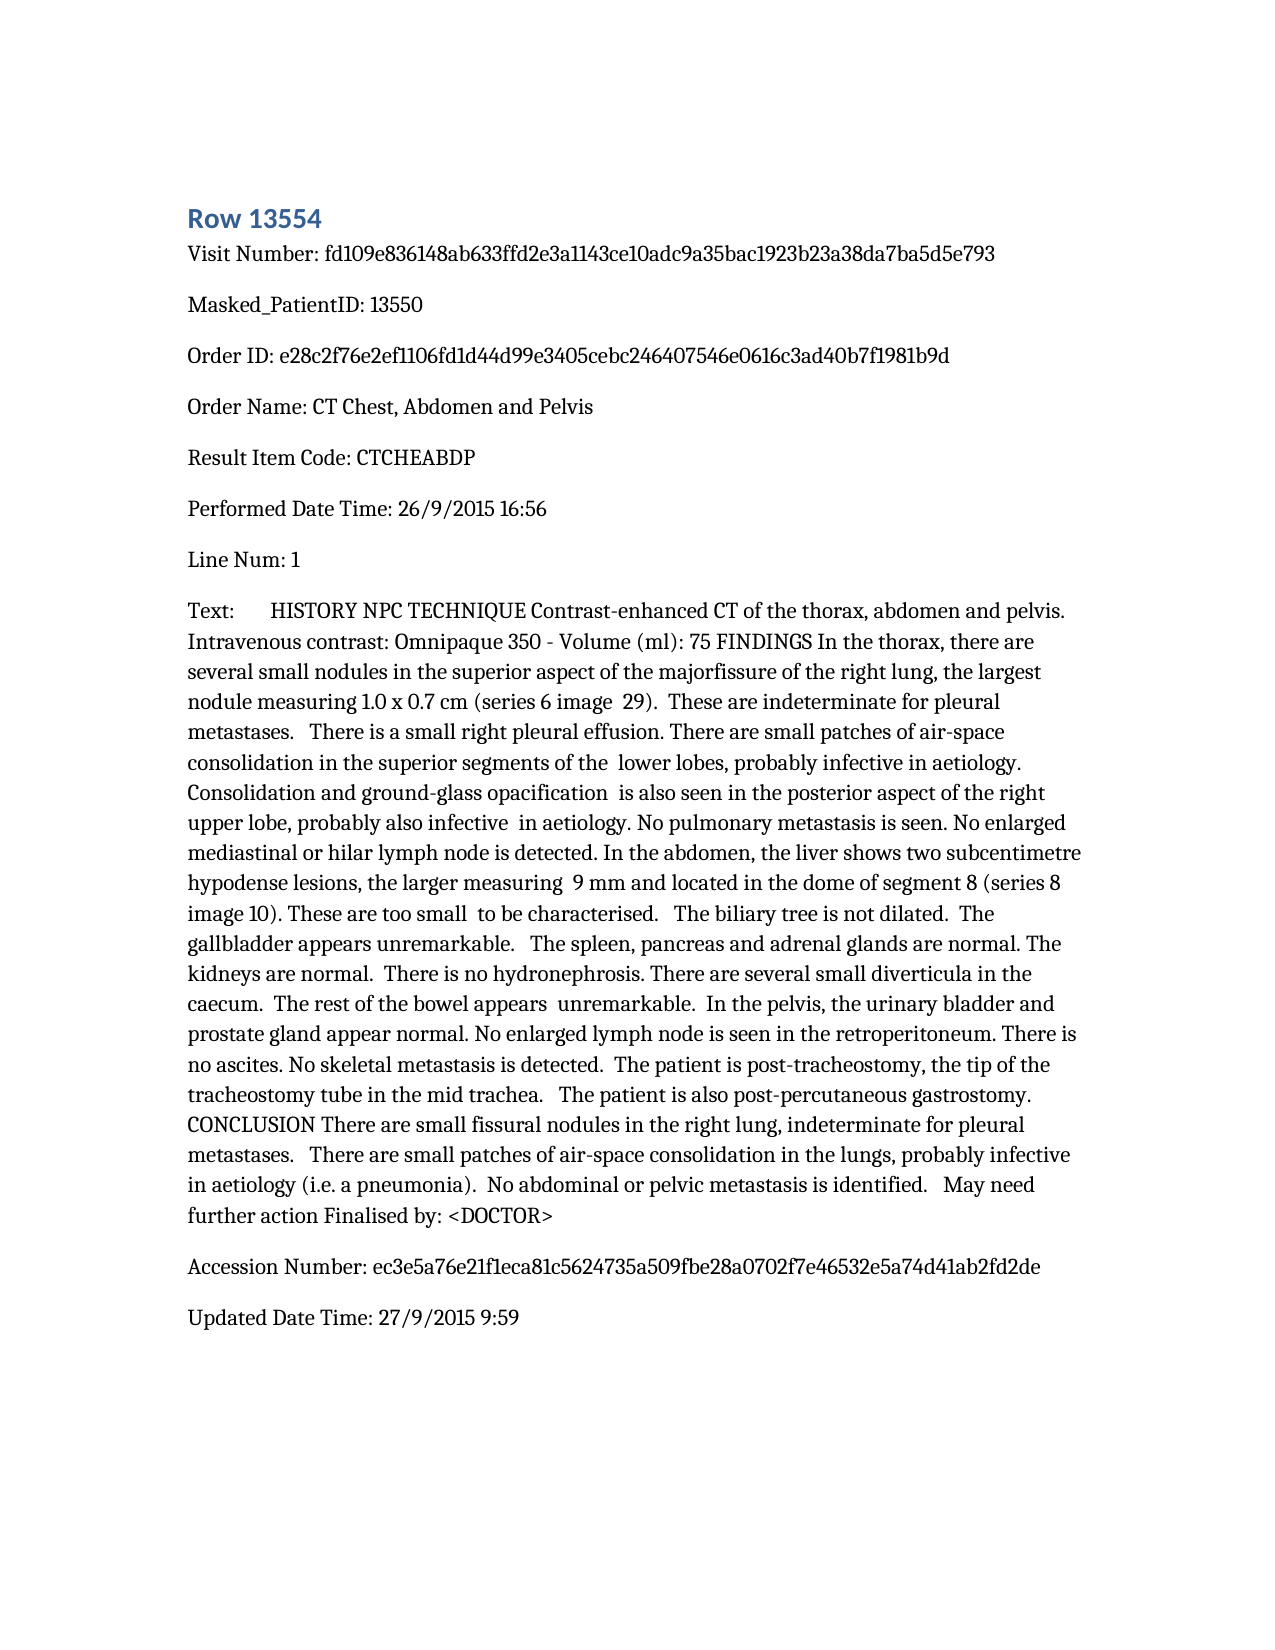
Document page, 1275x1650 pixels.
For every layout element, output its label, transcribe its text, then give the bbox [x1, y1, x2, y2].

subtitle Row 13554 [187, 200, 1087, 236]
text Line Num: 1 [187, 547, 1087, 573]
text Order Name: CT Chest, Abdomen and Pelvis [187, 394, 1087, 420]
text Updated Date Time: 27/9/2015 9:59 [187, 1304, 1087, 1331]
text Text: HISTORY NPC TECHNIQUE Contrast-enhanced CT of the thorax, abdomen and pelvis. Intravenous contrast: Omnipaque 350 - Volume (ml): 75 FINDINGS In the thorax, there are several small nodules in the superior aspect of the majorfissure of the right lung, the largest nodule measuring 1.0 x 0.7 cm (series 6 image 29). These are indeterminate for pleural metastases. There is a small right pleural effusion. There are small patches of air-space consolidation in the superior segments of the lower lobes, probably infective in aetiology. Consolidation and ground-glass opacification is also seen in the posterior aspect of the right upper lobe, probably also infective in aetiology. No pulmonary metastasis is seen. No enlarged mediastinal or hilar lymph node is detected. In the abdomen, the liver shows two subcentimetre hypodense lesions, the larger measuring 9 mm and located in the dome of segment 8 (series 8 image 10). These are too small to be characterised. The biliary tree is not dilated. The gallbladder appears unremarkable. The spleen, pancreas and adrenal glands are normal. The kidneys are normal. There is no hydronephrosis. There are several small diverticula in the caecum. The rest of the bowel appears unremarkable. In the pelvis, the urinary bladder and prostate gland appear normal. No enlarged lymph node is seen in the retroperitoneum. There is no ascites. No skeletal metastasis is detected. The patient is post-tracheostomy, the tip of the tracheostomy tube in the mid trachea. The patient is also post-percutaneous gastrostomy. CONCLUSION There are small fissural nodules in the right lung, indeterminate for pleural metastases. There are small patches of air-space consolidation in the lungs, probably infective in aetiology (i.e. a pneumonia). No abdominal or pelvic metastasis is identified. May need further action Finalised by: <DOCTOR> [187, 598, 1087, 1229]
text Order ID: e28c2f76e2ef1106fd1d44d99e3405cebc246407546e0616c3ad40b7f1981b9d [187, 343, 1087, 369]
text Accession Number: ec3e5a76e21f1eca81c5624735a509fbe28a0702f7e46532e5a74d41ab2fd2de [187, 1253, 1087, 1280]
text Performed Date Time: 26/9/2015 16:56 [187, 496, 1087, 522]
text Masked_PatientID: 13550 [187, 292, 1087, 318]
text Result Item Code: CTCHEABDP [187, 445, 1087, 471]
text Visit Number: fd109e836148ab633ffd2e3a1143ce10adc9a35bac1923b23a38da7ba5d5e793 [187, 241, 1087, 267]
